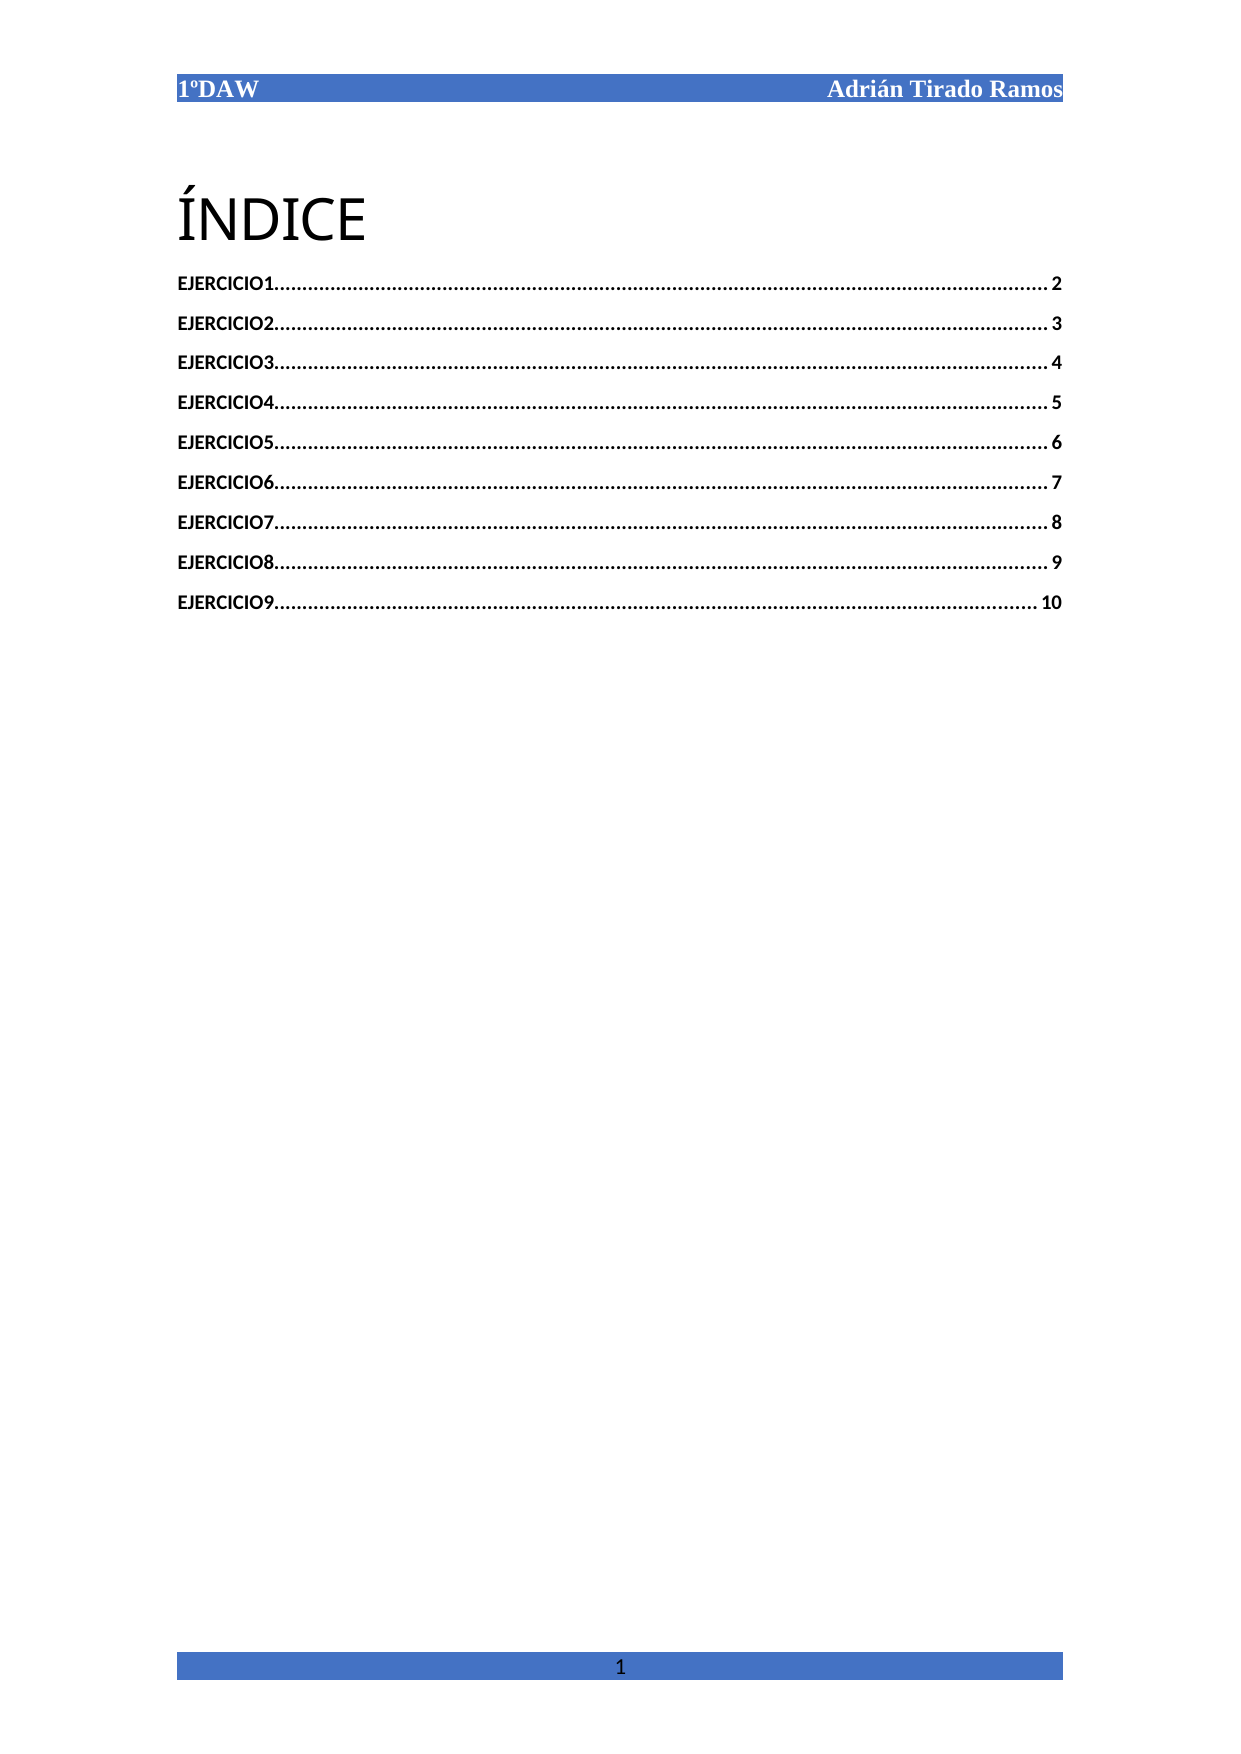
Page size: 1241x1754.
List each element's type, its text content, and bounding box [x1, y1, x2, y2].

text Ejercicio4 5 [177, 389, 1063, 415]
text Ejercicio8 9 [177, 549, 1063, 574]
title ÍNDICE [177, 178, 1063, 257]
text Ejercicio7 8 [177, 509, 1063, 534]
text Ejercicio1 2 [177, 270, 1063, 295]
text Ejercicio6 7 [177, 469, 1063, 495]
text Ejercicio5 6 [177, 429, 1063, 455]
text Ejercicio2 3 [177, 310, 1063, 335]
text Ejercicio3 4 [177, 349, 1063, 375]
text Ejercicio9 10 [177, 589, 1063, 614]
